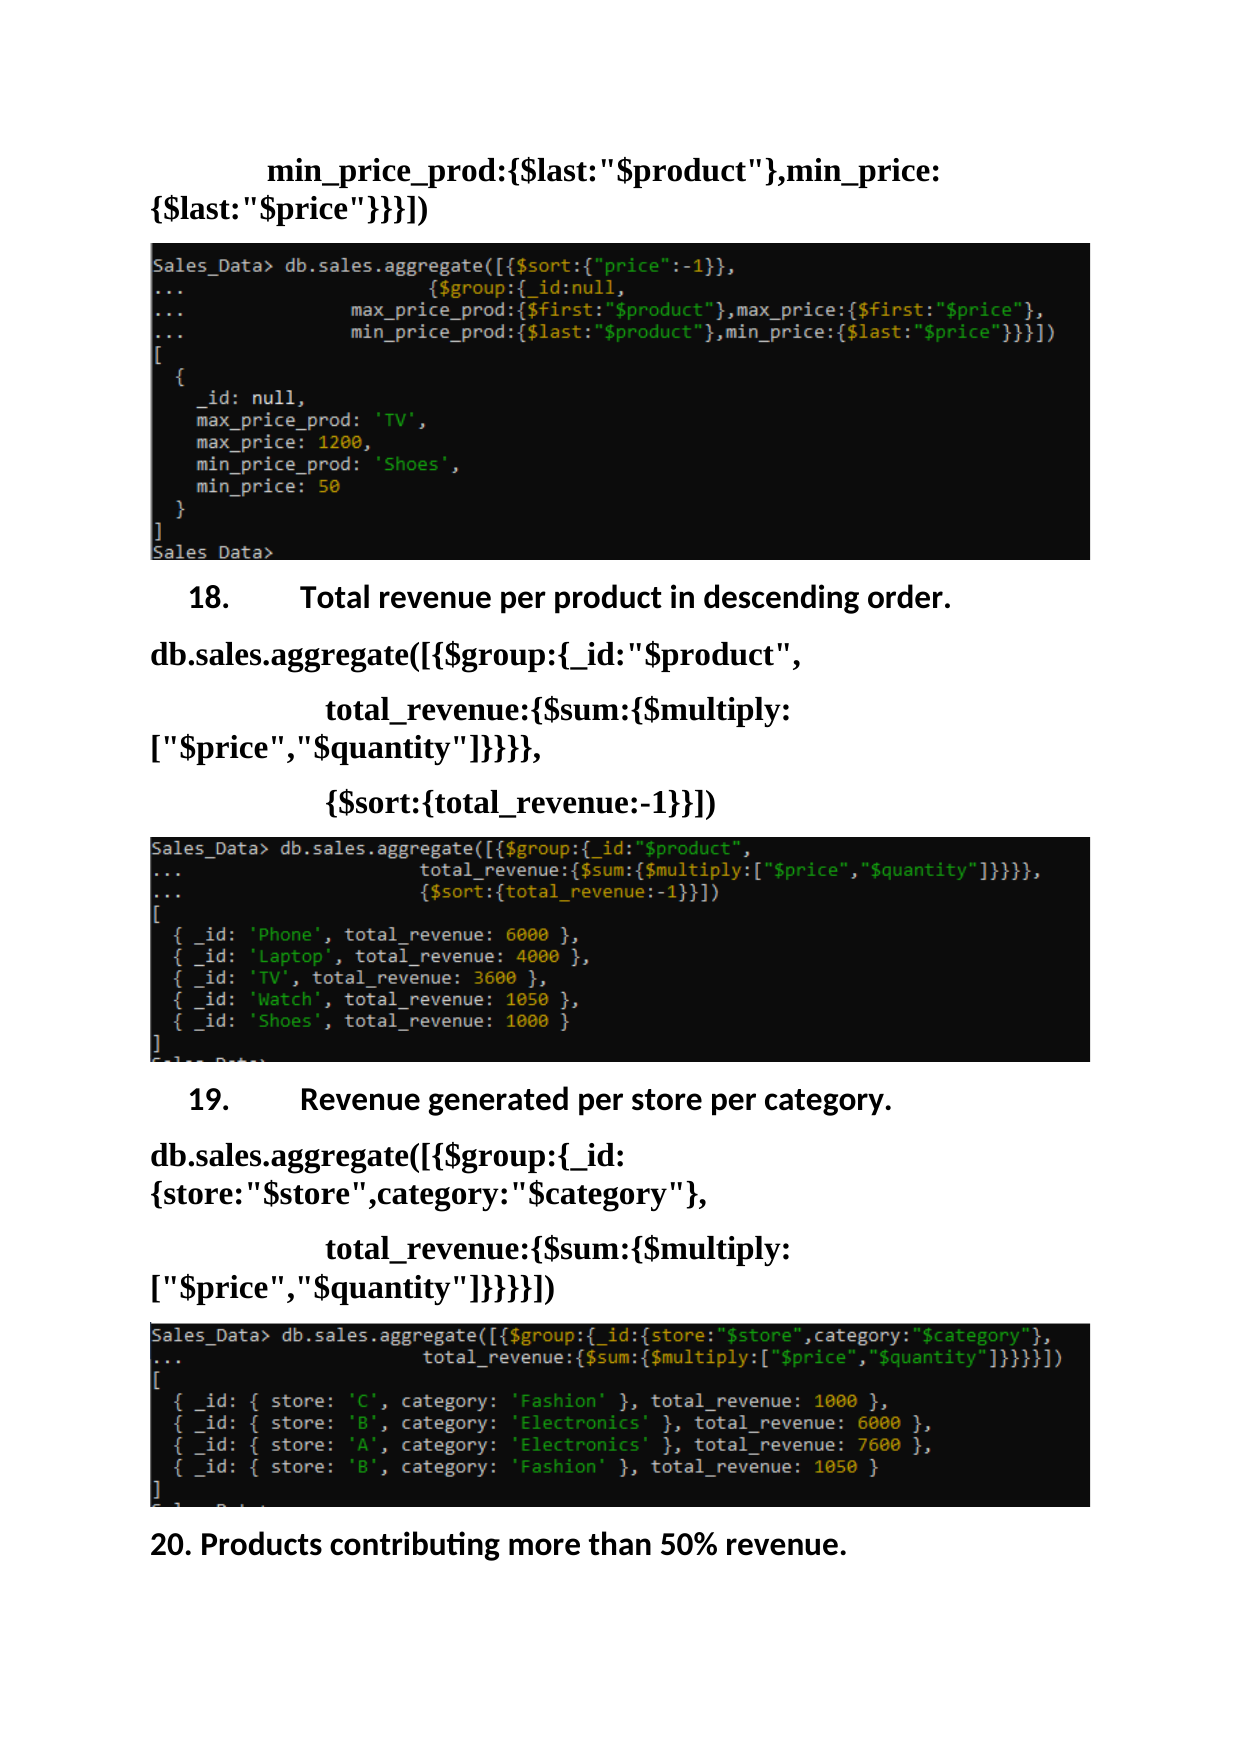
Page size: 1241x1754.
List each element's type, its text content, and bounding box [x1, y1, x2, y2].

text {$sort:{total_revenue:-1}}]) [150, 782, 1090, 821]
picture [150, 837, 1091, 1062]
list Total revenue per product in descending order. [187, 577, 1090, 617]
text total_revenue:{$sum:{$multiply:["$price","$quantity"]}}}}]) [150, 1229, 1090, 1305]
picture [150, 243, 1091, 560]
text 20. Products contributing more than 50% revenue. [150, 1523, 1090, 1564]
picture [150, 1322, 1091, 1507]
text db.sales.aggregate([{$group:{_id:{store:"$store",category:"$category"}, [150, 1135, 1090, 1212]
text db.sales.aggregate([{$group:{_id:"$product", [150, 634, 1090, 672]
text min_price_prod:{$last:"$product"},min_price:{$last:"$price"}}}]) [150, 150, 1090, 227]
list Revenue generated per store per category. [187, 1078, 1090, 1119]
text total_revenue:{$sum:{$multiply:["$price","$quantity"]}}}}, [150, 689, 1090, 766]
